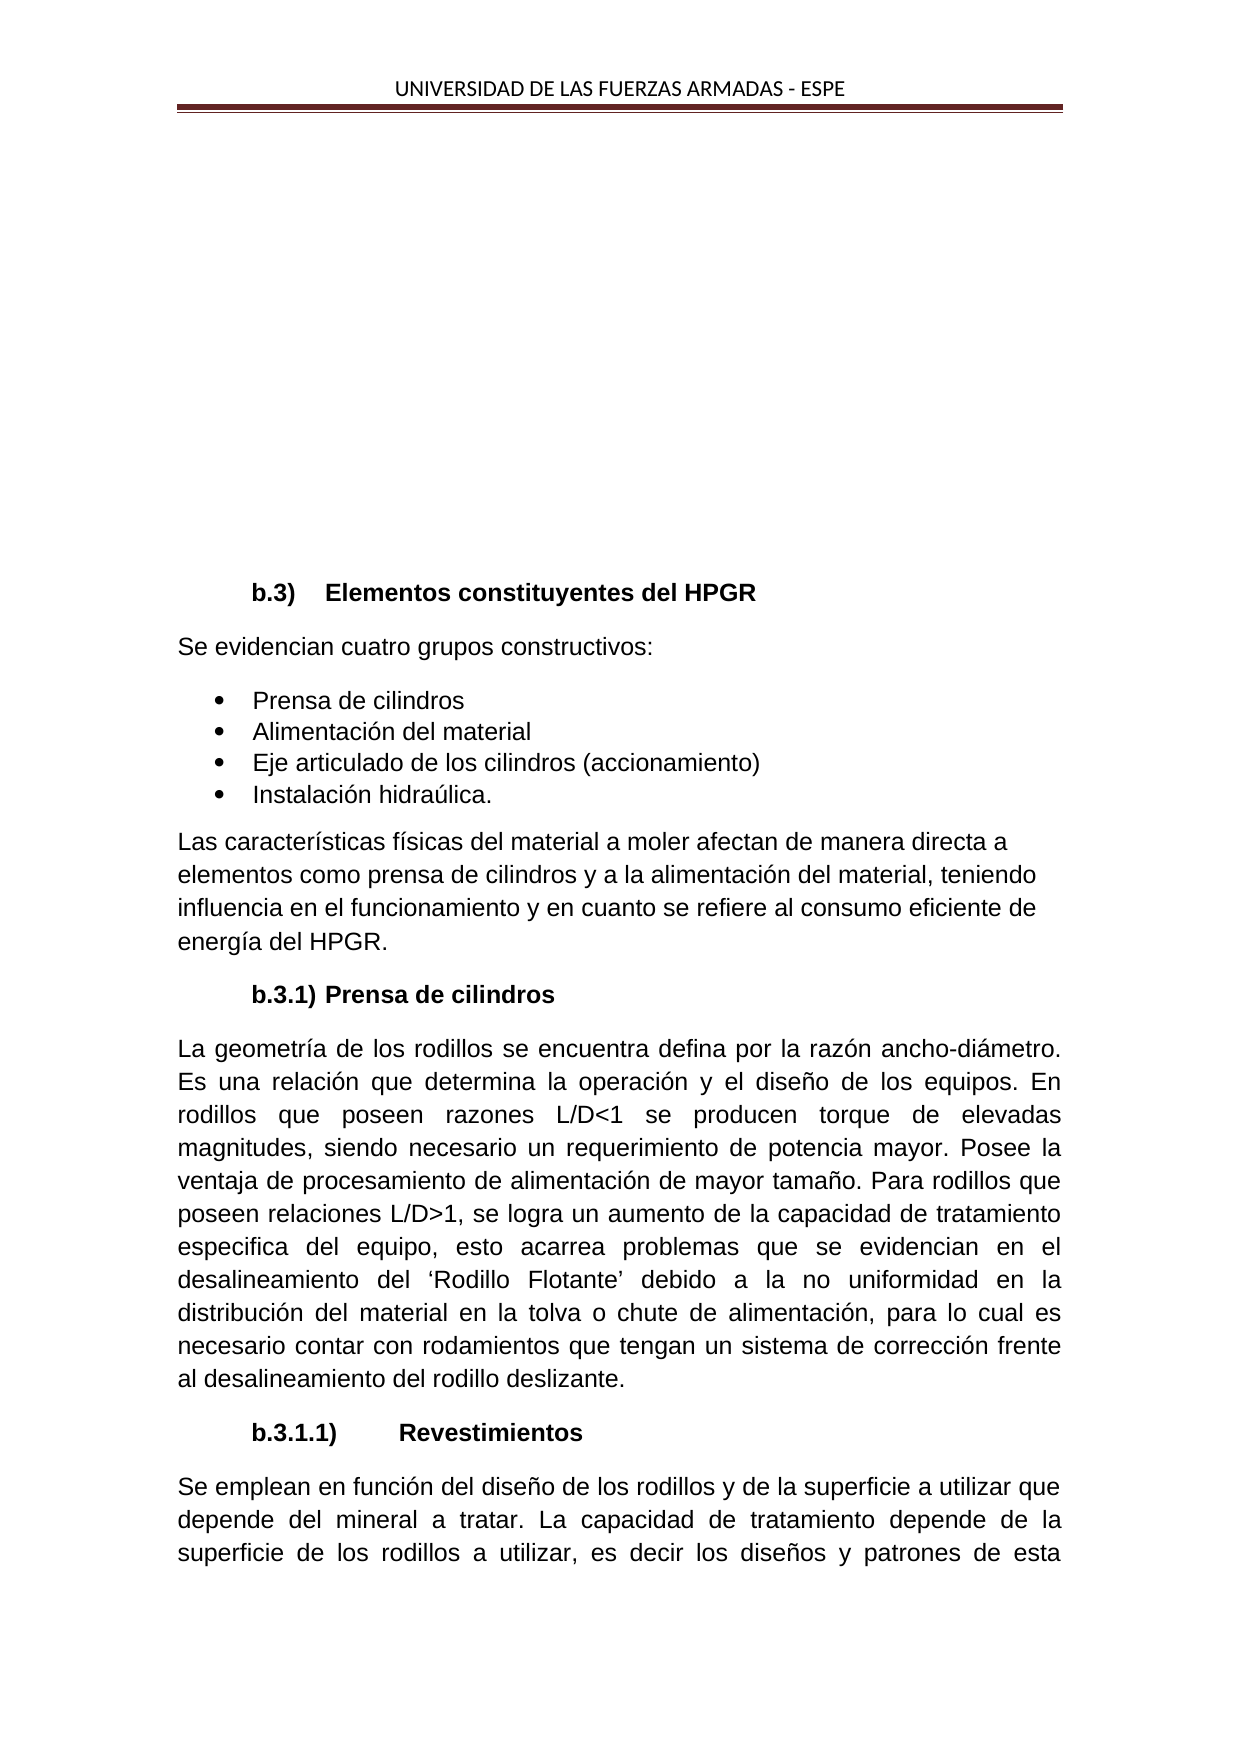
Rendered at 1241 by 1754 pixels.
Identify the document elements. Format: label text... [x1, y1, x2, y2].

text Se evidencian cuatro grupos constructivos: [177, 632, 1063, 661]
text La geometría de los rodillos se encuentra defina por la razón ancho-diámetro. Es una relación que determina la operación y el diseño de los equipos. En rodillos que poseen razones L/D<1 se producen torque de elevadas magnitudes, siendo necesario un requerimiento de potencia mayor. Posee la ventaja de procesamiento de alimentación de mayor tamaño. Para rodillos que poseen relaciones L/D>1, se logra un aumento de la capacidad de tratamiento especifica del equipo, esto acarrea problemas que se evidencian en el desalineamiento del ‘Rodillo Flotante’ debido a la no uniformidad en la distribución del material en la tolva o chute de alimentación, para lo cual es necesario contar con rodamientos que tengan un sistema de corrección frente al desalineamiento del rodillo deslizante. [177, 1034, 1063, 1393]
text Las características físicas del material a moler afectan de manera directa a elementos como prensa de cilindros y a la alimentación del material, teniendo influencia en el funcionamiento y en cuanto se refiere al consumo eficiente de energía del HPGR. [177, 827, 1063, 955]
list Alimentación del material [215, 717, 1063, 746]
text b.3.1) Prensa de cilindros [177, 980, 1063, 1009]
list Prensa de cilindros [215, 686, 1063, 715]
text b.3.1.1) Revestimientos [177, 1418, 1063, 1447]
list Instalación hidraúlica. [215, 779, 1063, 808]
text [177, 1472, 1063, 1567]
text b.3) Elementos constituyentes del HPGR [177, 578, 1063, 607]
list Eje articulado de los cilindros (accionamiento) [215, 748, 1063, 777]
